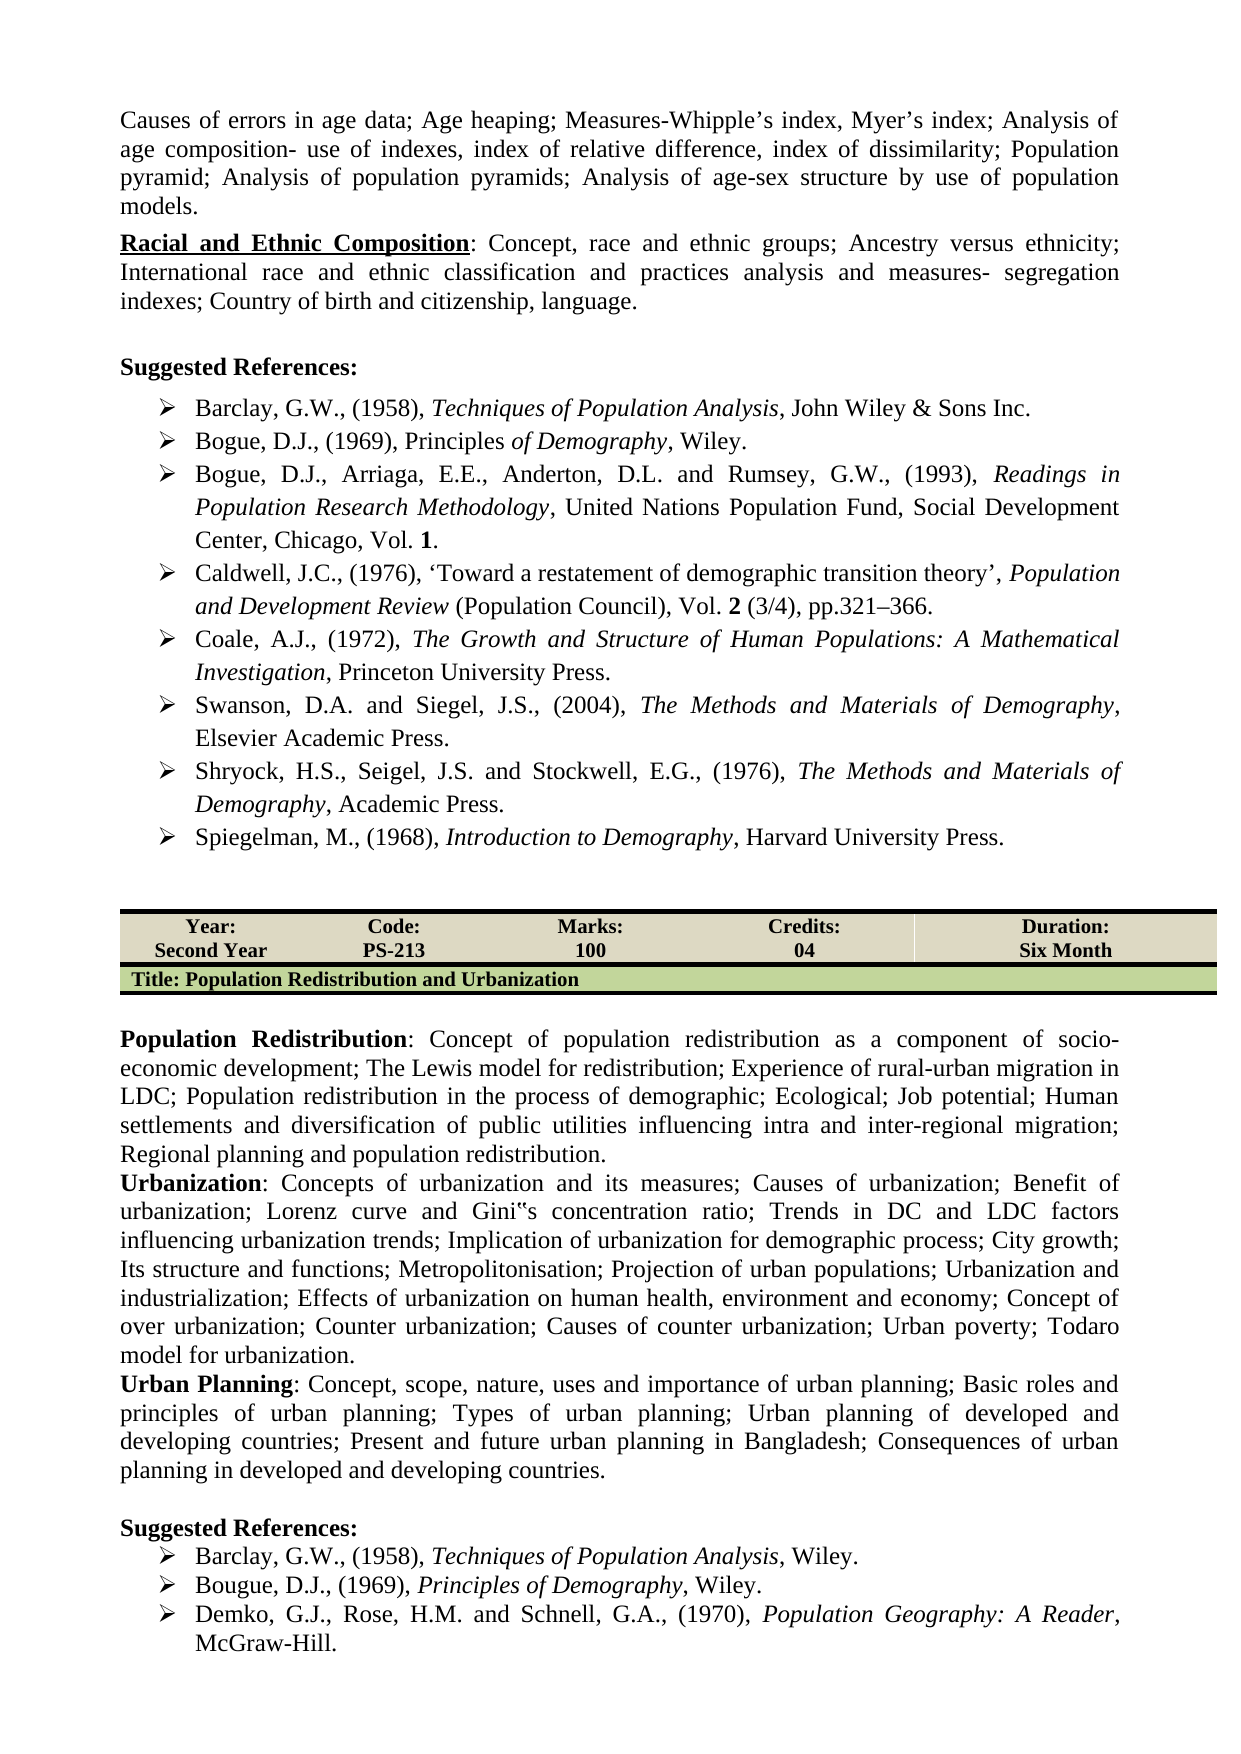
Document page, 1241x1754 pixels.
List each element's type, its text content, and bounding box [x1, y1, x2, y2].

list Spiegelman, M., (1968), Introduction to Demography, Harvard University Press. [157, 822, 1120, 851]
table_header Year: Second Year [120, 914, 301, 962]
text Population Redistribution: Concept of population redistribution as a component of socio-economic development; The Lewis model for redistribution; Experience of rural-urban migration in LDC; Population redistribution in the process of demographic; Ecological; Job potential; Human settlements and diversification of public utilities influencing intra and inter-regional migration; Regional planning and population redistribution. [120, 1024, 1120, 1168]
list Shryock, H.S., Seigel, J.S. and Stockwell, E.G., (1976), The Methods and Materials of Demography, Academic Press. [157, 756, 1120, 818]
text Suggested References: [120, 352, 1120, 380]
table_cell Title: Population Redistribution and Urbanization [120, 967, 1217, 991]
table_header Marks: 100 [487, 914, 694, 962]
text Suggested References: [120, 1513, 1120, 1541]
list Demko, G.J., Rose, H.M. and Schnell, G.A., (1970), Population Geography: A Reader, McGraw-Hill. [157, 1599, 1120, 1656]
text Racial and Ethnic Composition: Concept, race and ethnic groups; Ancestry versus ethnicity; International race and ethnic classification and practices analysis and measures- segregation indexes; Country of birth and citizenship, language. [120, 228, 1120, 314]
text Urban Planning: Concept, scope, nature, uses and importance of urban planning; Basic roles and principles of urban planning; Types of urban planning; Urban planning of developed and developing countries; Present and future urban planning in Bangladesh; Consequences of urban planning in developed and developing countries. [120, 1369, 1120, 1484]
table_header Code: PS-213 [301, 914, 487, 962]
list Bougue, D.J., (1969), Principles of Demography, Wiley. [157, 1570, 1120, 1599]
list Bogue, D.J., Arriaga, E.E., Anderton, D.L. and Rumsey, G.W., (1993), Readings in Population Research Methodology, United Nations Population Fund, Social Development Center, Chicago, Vol. 1. [157, 459, 1120, 554]
list Coale, A.J., (1972), The Growth and Structure of Human Populations: A Mathematical Investigation, Princeton University Press. [157, 624, 1120, 686]
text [120, 105, 1120, 220]
list Caldwell, J.C., (1976), ‘Toward a restatement of demographic transition theory’, Population and Development Review (Population Council), Vol. 2 (3/4), pp.321–366. [157, 558, 1120, 620]
table_header Credits: 04 [694, 914, 914, 962]
text Urbanization: Concepts of urbanization and its measures; Causes of urbanization; Benefit of urbanization; Lorenz curve and Gini‟s concentration ratio; Trends in DC and LDC factors influencing urbanization trends; Implication of urbanization for demographic process; City growth; Its structure and functions; Metropolitonisation; Projection of urban populations; Urbanization and industrialization; Effects of urbanization on human health, environment and economy; Concept of over urbanization; Counter urbanization; Causes of counter urbanization; Urban poverty; Todaro model for urbanization. [120, 1168, 1120, 1369]
list Swanson, D.A. and Siegel, J.S., (2004), The Methods and Materials of Demography, Elsevier Academic Press. [157, 690, 1120, 752]
table_header Duration: Six Month [915, 914, 1217, 962]
list Barclay, G.W., (1958), Techniques of Population Analysis, John Wiley & Sons Inc. [157, 393, 1120, 422]
list Barclay, G.W., (1958), Techniques of Population Analysis, Wiley. [157, 1541, 1120, 1570]
list Bogue, D.J., (1969), Principles of Demography, Wiley. [157, 426, 1120, 455]
